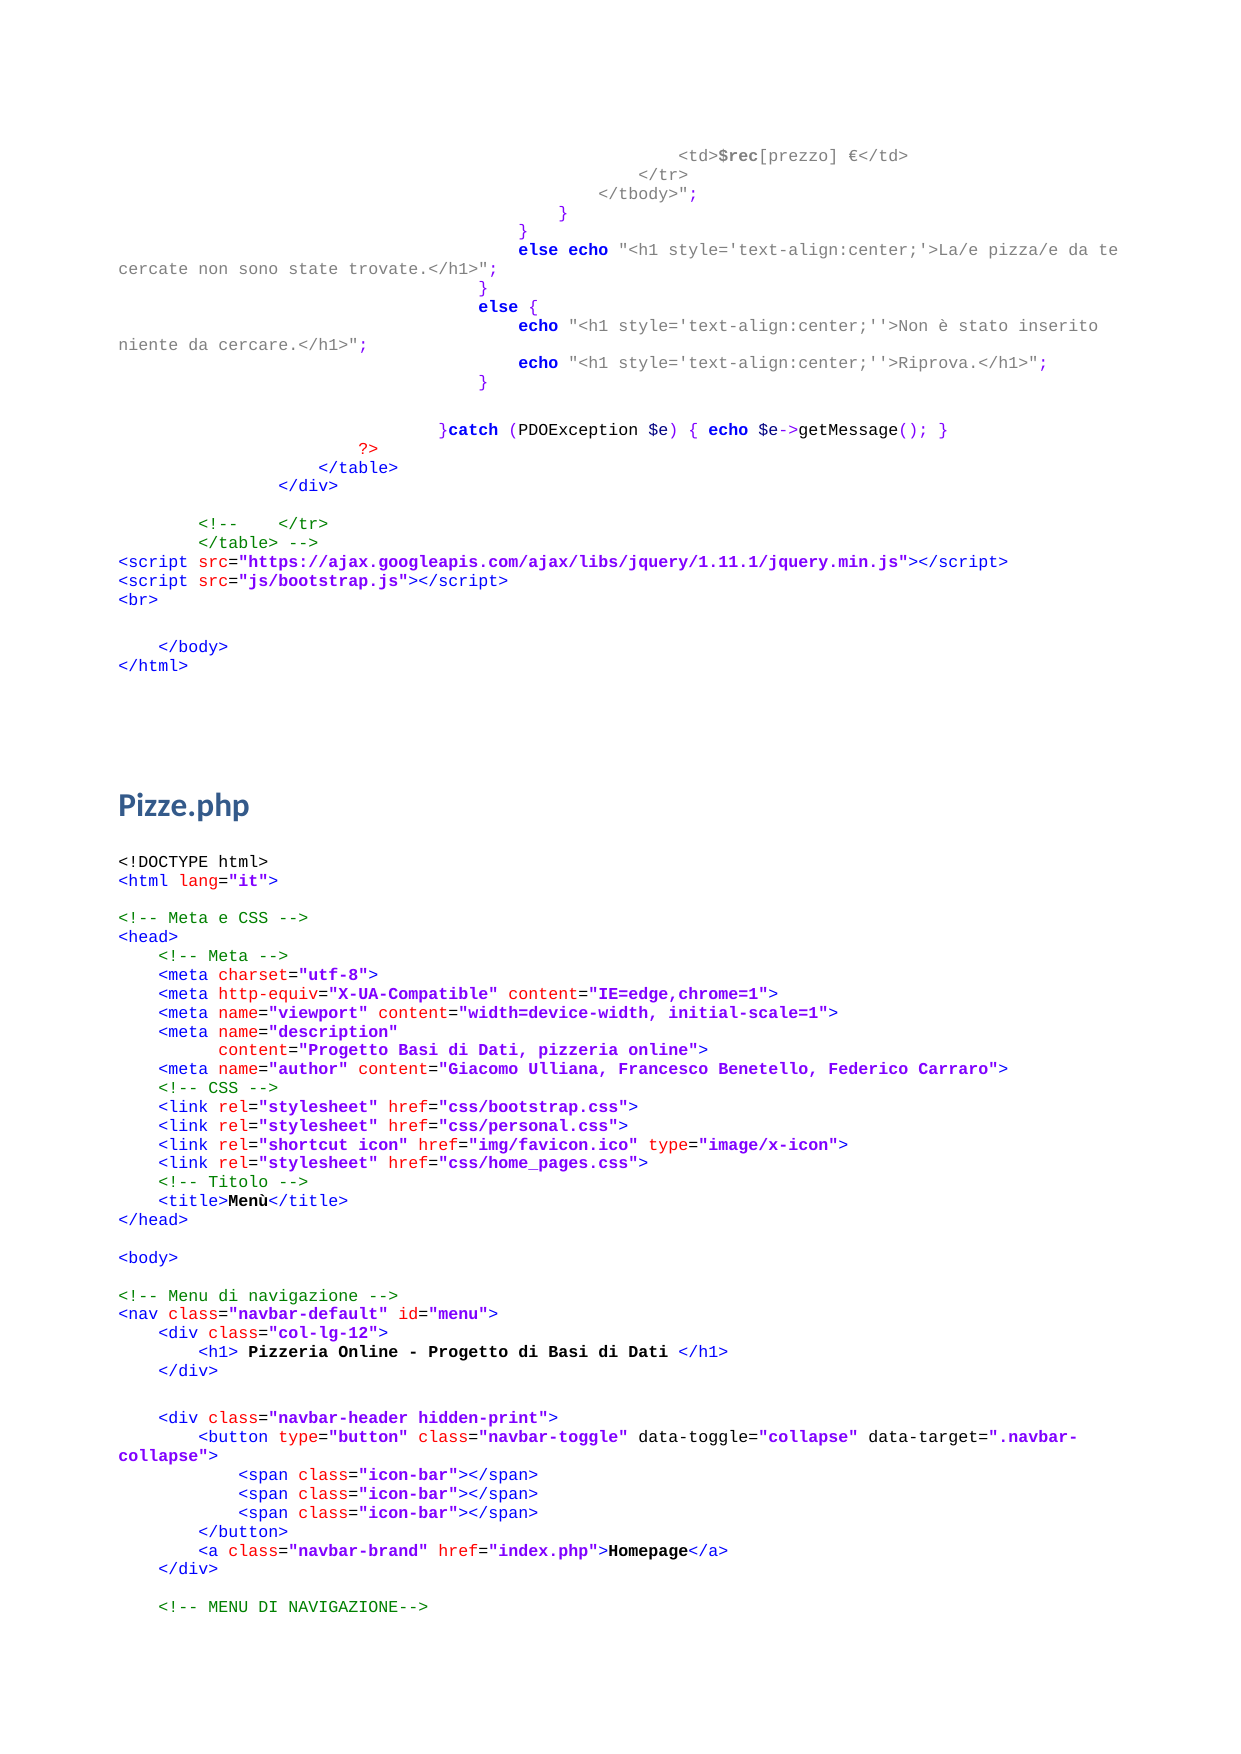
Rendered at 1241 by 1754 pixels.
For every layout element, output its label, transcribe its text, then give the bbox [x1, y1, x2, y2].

text else echo "<h1 style='text-align:center;'>La/e pizza/e da te cercate non sono state trovate.</h1>"; [118, 242, 1122, 279]
text echo "<h1 style='text-align:center;''>Non è stato inserito niente da cercare.</h1>"; [118, 317, 1122, 355]
text </table> --> [118, 534, 1122, 553]
text <br> [118, 591, 1122, 610]
text <span class="icon-bar"></span> [118, 1486, 1122, 1504]
text <div class="col-lg-12"> [118, 1325, 1122, 1344]
text <h1> Pizzeria Online - Progetto di Basi di Dati </h1> [118, 1344, 1122, 1362]
text <!-- Titolo --> [118, 1174, 1122, 1193]
subtitle Pizze.php [118, 784, 1122, 825]
text <meta name="author" content="Giacomo Ulliana, Francesco Benetello, Federico Carraro"> [118, 1061, 1122, 1080]
text <!-- Meta e CSS --> [118, 910, 1122, 929]
text <div class="navbar-header hidden-print"> [118, 1410, 1122, 1429]
text <title>Menù</title> [118, 1193, 1122, 1212]
text </head> [118, 1212, 1122, 1231]
text <!-- MENU DI NAVIGAZIONE--> [118, 1599, 1122, 1617]
text </div> [118, 478, 1122, 497]
text ?> [118, 440, 1122, 459]
text }catch (PDOException $e) { echo $e->getMessage(); } [118, 421, 1122, 440]
text } [118, 279, 1122, 298]
text <link rel="stylesheet" href="css/bootstrap.css"> [118, 1098, 1122, 1117]
text </table> [118, 459, 1122, 478]
text echo "<h1 style='text-align:center;''>Riprova.</h1>"; [118, 355, 1122, 374]
text <meta charset="utf-8"> [118, 967, 1122, 985]
text <a class="navbar-brand" href="index.php">Homepage</a> [118, 1542, 1122, 1561]
text } [118, 374, 1122, 393]
text <meta http-equiv="X-UA-Compatible" content="IE=edge,chrome=1"> [118, 985, 1122, 1004]
text <!-- Meta --> [118, 948, 1122, 967]
text </button> [118, 1523, 1122, 1542]
text </div> [118, 1362, 1122, 1381]
text </tr> [118, 166, 1122, 185]
text } [118, 223, 1122, 242]
text <script src="js/bootstrap.js"></script> [118, 572, 1122, 591]
text <span class="icon-bar"></span> [118, 1467, 1122, 1486]
text <meta name="viewport" content="width=device-width, initial-scale=1"> [118, 1004, 1122, 1023]
text <link rel="stylesheet" href="css/home_pages.css"> [118, 1155, 1122, 1174]
text else { [118, 298, 1122, 317]
text content="Progetto Basi di Dati, pizzeria online"> [118, 1042, 1122, 1061]
text <html lang="it"> [118, 872, 1122, 891]
text <nav class="navbar-default" id="menu"> [118, 1306, 1122, 1325]
text <span class="icon-bar"></span> [118, 1504, 1122, 1523]
text <!-- Menu di navigazione --> [118, 1287, 1122, 1306]
text <!DOCTYPE html> [118, 853, 1122, 872]
text } [118, 204, 1122, 223]
text <script src="https://ajax.googleapis.com/ajax/libs/jquery/1.11.1/jquery.min.js"></script> [118, 553, 1122, 572]
text <button type="button" class="navbar-toggle" data-toggle="collapse" data-target=".navbar-collapse"> [118, 1429, 1122, 1467]
text <link rel="shortcut icon" href="img/favicon.ico" type="image/x-icon"> [118, 1136, 1122, 1155]
text <meta name="description" [118, 1023, 1122, 1042]
text </body> [118, 639, 1122, 658]
text <head> [118, 929, 1122, 948]
text <!-- CSS --> [118, 1080, 1122, 1098]
text <!-- </tr> [118, 516, 1122, 534]
text <link rel="stylesheet" href="css/personal.css"> [118, 1117, 1122, 1136]
text <body> [118, 1249, 1122, 1268]
text </html> [118, 658, 1122, 676]
text <td>$rec[prezzo] €</td> [118, 148, 1122, 166]
text </div> [118, 1561, 1122, 1580]
text </tbody>"; [118, 185, 1122, 204]
